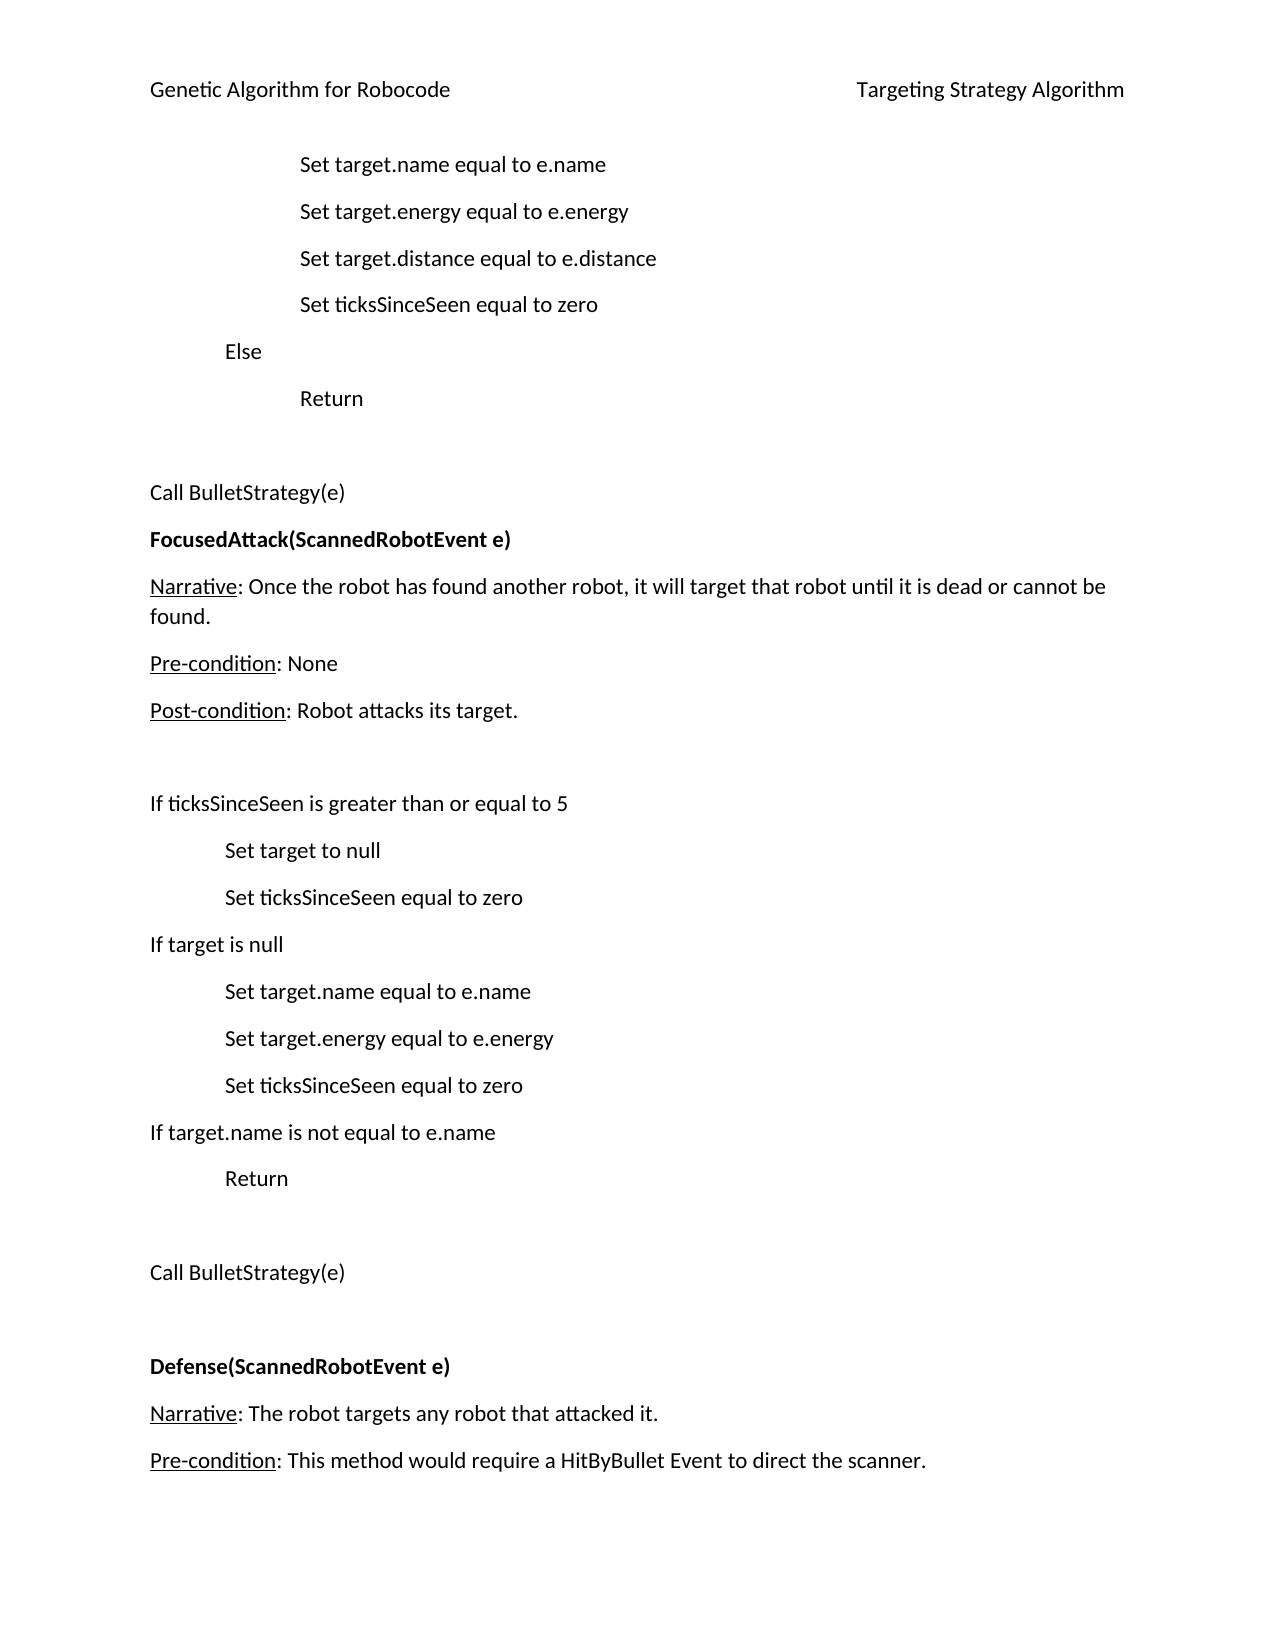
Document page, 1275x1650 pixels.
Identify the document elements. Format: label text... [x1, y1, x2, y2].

text Narrative: Once the robot has found another robot, it will target that robot until it is dead or cannot be found. [150, 572, 1125, 630]
text Return [150, 1164, 1125, 1193]
text Set ticksSinceSeen equal to zero [150, 883, 1125, 911]
text If target is null [150, 930, 1125, 958]
text If target.name is not equal to e.name [150, 1118, 1125, 1146]
text Set target to null [150, 836, 1125, 864]
text Call BulletStrategy(e) [150, 478, 1125, 506]
text Set target.name equal to e.name [150, 977, 1125, 1005]
text Set target.energy equal to e.energy [150, 197, 1125, 225]
text Pre-condition: None [150, 649, 1125, 677]
text Else [150, 337, 1125, 366]
text Return [150, 384, 1125, 412]
text Set target.name equal to e.name [150, 150, 1125, 178]
text Call BulletStrategy(e) [150, 1258, 1125, 1286]
text Pre-condition: This method would require a HitByBullet Event to direct the scanner. [150, 1446, 1125, 1474]
text Set ticksSinceSeen equal to zero [150, 291, 1125, 319]
text Defense(ScannedRobotEvent e) [150, 1352, 1125, 1380]
text Set target.distance equal to e.distance [150, 244, 1125, 272]
text Set ticksSinceSeen equal to zero [150, 1071, 1125, 1099]
text Post-condition: Robot attacks its target. [150, 696, 1125, 724]
text FocusedAttack(ScannedRobotEvent e) [150, 525, 1125, 553]
text Narrative: The robot targets any robot that attacked it. [150, 1399, 1125, 1427]
text If ticksSinceSeen is greater than or equal to 5 [150, 789, 1125, 818]
text Set target.energy equal to e.energy [150, 1024, 1125, 1052]
